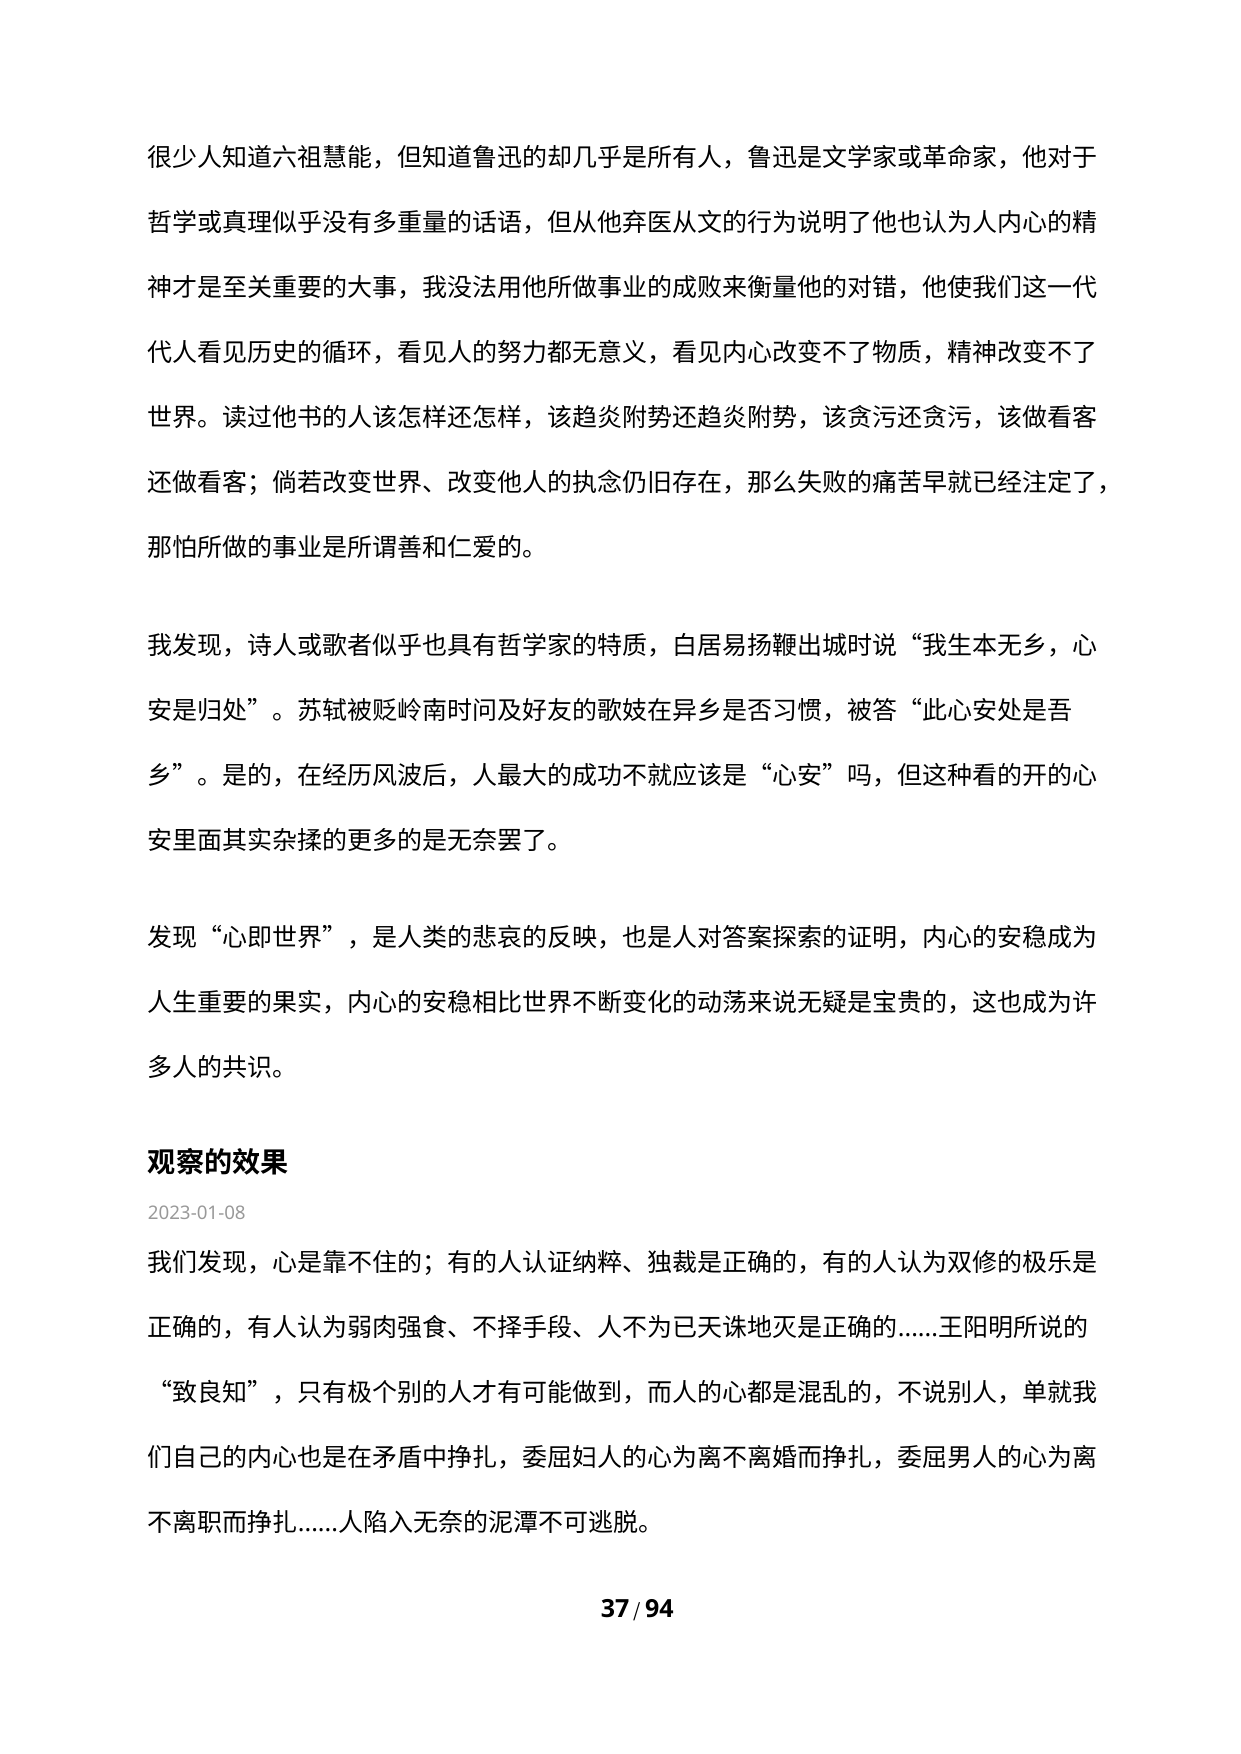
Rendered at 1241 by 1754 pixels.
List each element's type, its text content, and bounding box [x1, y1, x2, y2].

text 观察的效果 [148, 1127, 1122, 1192]
text 我发现，诗人或歌者似乎也具有哲学家的特质，白居易扬鞭出城时说“我生本无乡，心安是归处”。苏轼被贬岭南时问及好友的歌妓在异乡是否习惯，被答“此心安处是吾乡”。是的，在经历风波后，人最大的成功不就应该是“心安”吗，但这种看的开的心安里面其实杂揉的更多的是无奈罢了。 [148, 611, 1122, 871]
text 很少人知道六祖慧能，但知道鲁迅的却几乎是所有人，鲁迅是文学家或革命家，他对于哲学或真理似乎没有多重量的话语，但从他弃医从文的行为说明了他也认为人内心的精神才是至关重要的大事，我没法用他所做事业的成败来衡量他的对错，他使我们这一代代人看见历史的循环，看见人的努力都无意义，看见内心改变不了物质，精神改变不了世界。读过他书的人该怎样还怎样，该趋炎附势还趋炎附势，该贪污还贪污，该做看客还做看客；倘若改变世界、改变他人的执念仍旧存在，那么失败的痛苦早就已经注定了，那怕所做的事业是所谓善和仁爱的。 [148, 123, 1122, 578]
text 我们发现，心是靠不住的；有的人认证纳粹、独裁是正确的，有的人认为双修的极乐是正确的，有人认为弱肉强食、不择手段、人不为已天诛地灭是正确的......王阳明所说的“致良知”，只有极个别的人才有可能做到，而人的心都是混乱的，不说别人，单就我们自己的内心也是在矛盾中挣扎，委屈妇人的心为离不离婚而挣扎，委屈男人的心为离不离职而挣扎......人陷入无奈的泥潭不可逃脱。 [148, 1228, 1122, 1553]
text 发现“心即世界”，是人类的悲哀的反映，也是人对答案探索的证明，内心的安稳成为人生重要的果实，内心的安稳相比世界不断变化的动荡来说无疑是宝贵的，这也成为许多人的共识。 [148, 903, 1122, 1098]
text 2023-01-08 [148, 1196, 1122, 1228]
